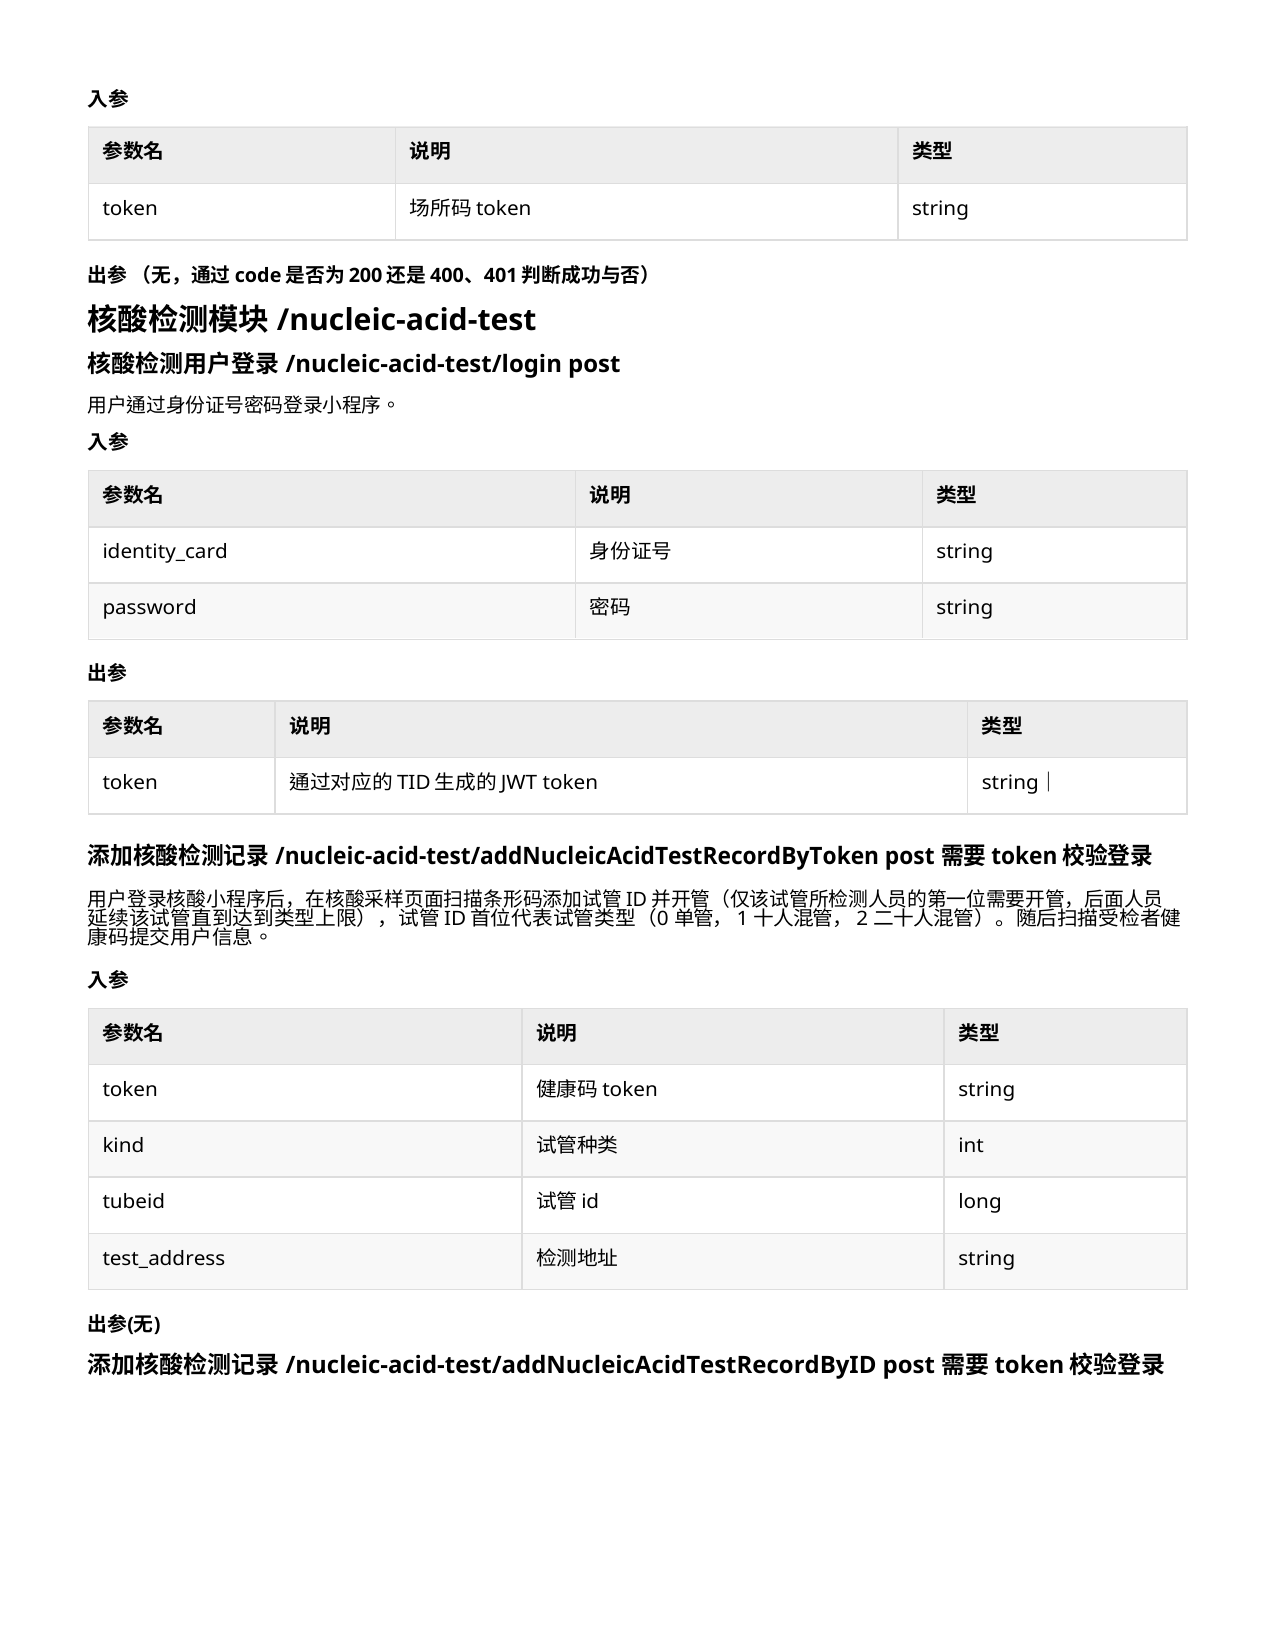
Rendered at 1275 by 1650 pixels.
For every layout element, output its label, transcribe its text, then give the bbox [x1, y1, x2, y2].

table_cell 试管id [523, 1178, 943, 1232]
table_header 类型 [968, 702, 1186, 757]
table_header 参数名 [89, 702, 274, 757]
table_header 类型 [899, 128, 1186, 183]
table_cell string [923, 528, 1186, 582]
text 添加核酸检测记录 /nucleic-acid-test/addNucleicAcidTestRecordByToken post 需要token校验登录 [87, 839, 1200, 871]
table_cell string [923, 584, 1186, 638]
table_header 说明 [276, 702, 967, 757]
text 用户登录核酸小程序后，在核酸采样页面扫描条形码添加试管ID并开管（仅该试管所检测人员的第一位需要开管，后面人员 延续该试管直到达到类型上限），试管ID首位代表试管类型（0 单管， 1 十人混管， 2 二十人混管）。随后扫描受检者健康码提交用户信息。 [87, 891, 1186, 951]
table_header 参数名 [89, 128, 395, 183]
table_cell token [89, 758, 274, 813]
text 用户通过身份证号密码登录小程序。入参 [87, 392, 413, 455]
table_cell 密码 [576, 584, 922, 638]
table_cell token [89, 1065, 521, 1120]
text 出参 [87, 659, 1200, 687]
text 核酸检测用户登录 /nucleic-acid-test/login post [87, 347, 1200, 380]
table_cell string [945, 1065, 1186, 1120]
table_cell 试管种类 [523, 1122, 943, 1176]
table_cell long [945, 1178, 1186, 1232]
text 入参 [87, 967, 1200, 993]
text 出参 （无，通过code是否为200还是400、401判断成功与否） [87, 260, 1200, 289]
table_cell 通过对应的TID生成的JWT token [276, 758, 967, 813]
table_cell kind [89, 1122, 521, 1176]
table_cell string [945, 1234, 1186, 1289]
table_header 参数名 [89, 471, 575, 526]
table_header 说明 [576, 471, 922, 526]
table_header 类型 [923, 471, 1186, 526]
table_header 参数名 [89, 1009, 521, 1064]
table_cell string [899, 184, 1186, 239]
subtitle 核酸检测模块 /nucleic-acid-test [87, 298, 1200, 339]
table_header 说明 [396, 128, 897, 183]
table_cell string｜ [968, 758, 1186, 813]
table_cell int [945, 1122, 1186, 1176]
text 出参(无) [87, 1310, 1200, 1337]
table_cell test_address [89, 1234, 521, 1289]
table_cell 健康码token [523, 1065, 943, 1120]
table_cell password [89, 584, 575, 638]
text 入参 [87, 86, 1200, 112]
table_cell 检测地址 [523, 1234, 943, 1289]
table_cell 身份证号 [576, 528, 922, 582]
table_header 类型 [945, 1009, 1186, 1064]
table_cell tubeid [89, 1178, 521, 1232]
table_header 说明 [523, 1009, 943, 1064]
table_cell token [89, 184, 395, 239]
table_cell 场所码token [396, 184, 897, 239]
table_cell identity_card [89, 528, 575, 582]
text 添加核酸检测记录 /nucleic-acid-test/addNucleicAcidTestRecordByID post 需要token校验登录 [87, 1347, 1200, 1380]
